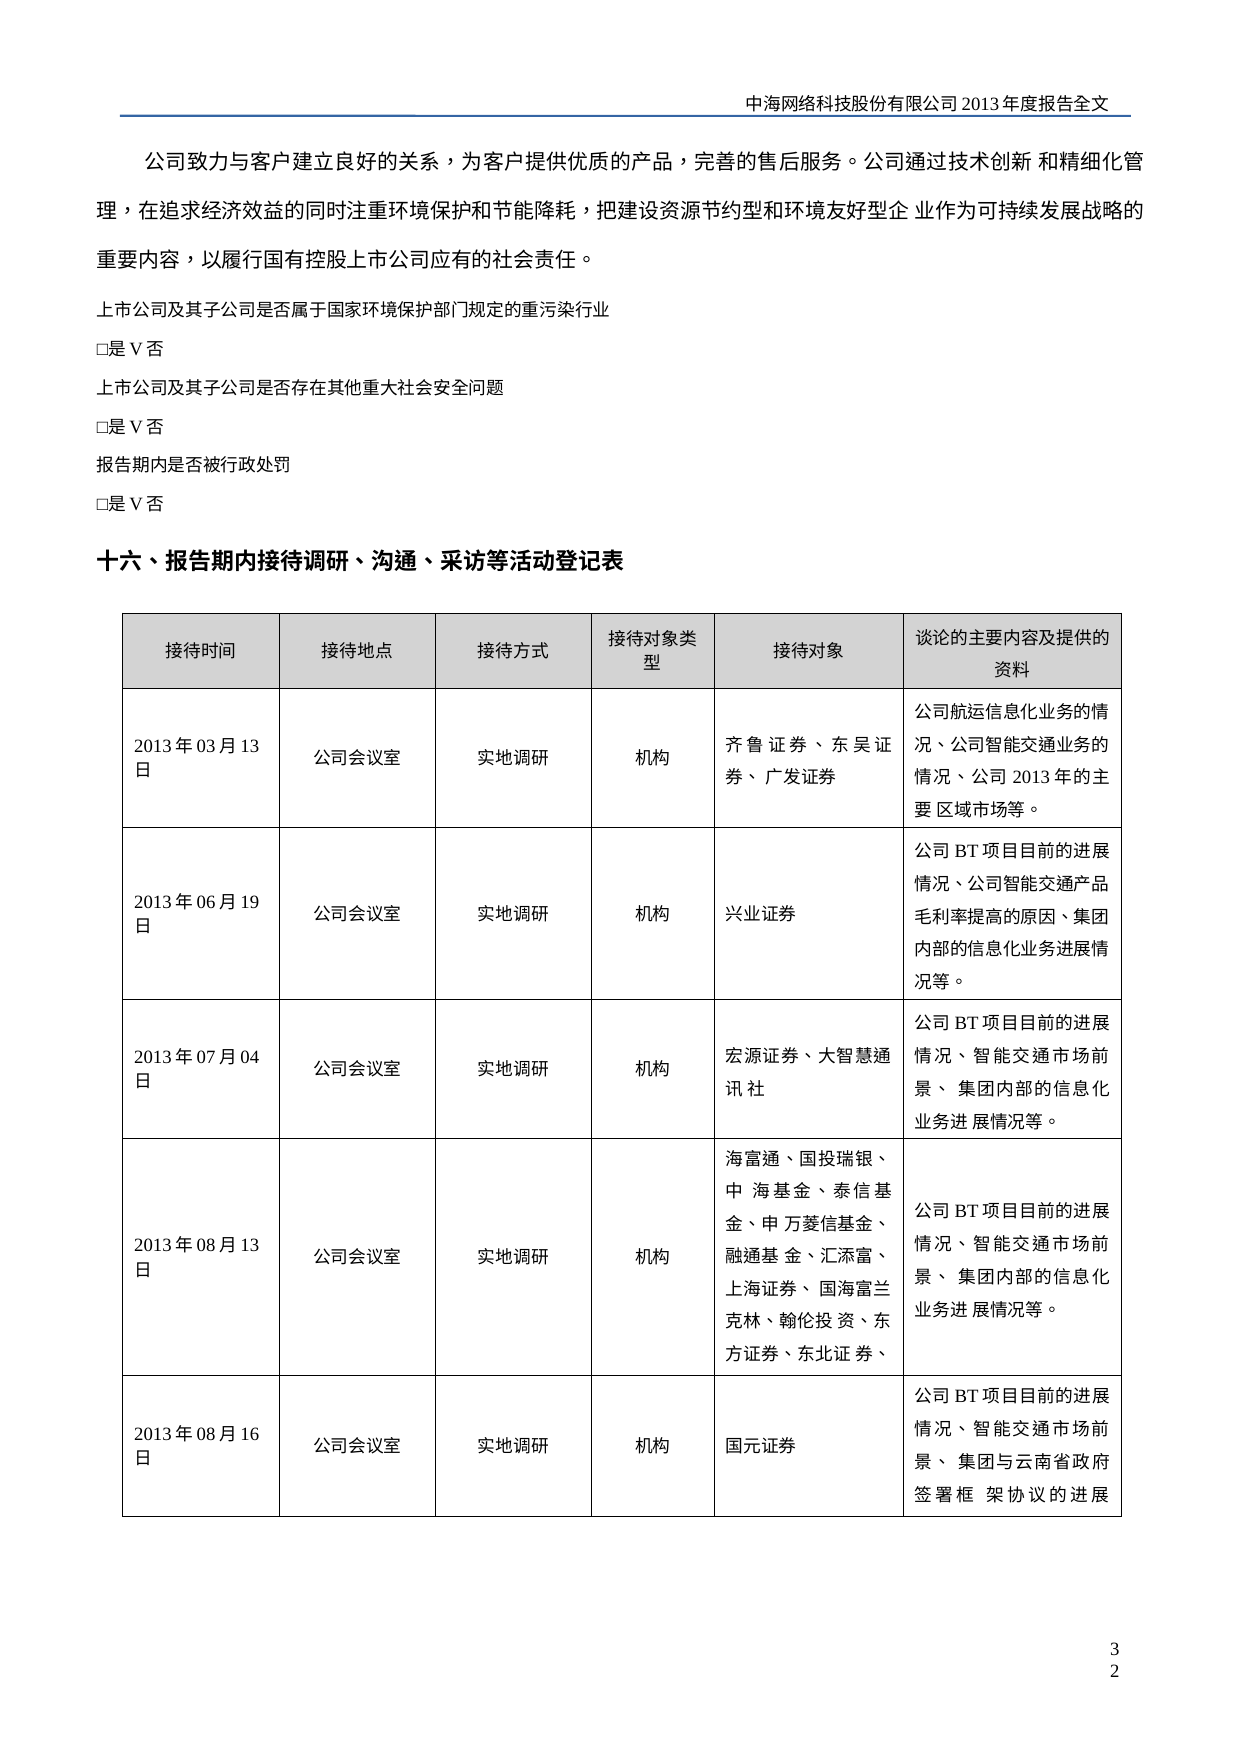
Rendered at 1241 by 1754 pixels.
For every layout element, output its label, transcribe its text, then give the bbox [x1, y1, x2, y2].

table_cell 齐鲁证券、东吴证券、 广发证券 [715, 689, 903, 827]
table_cell 公司会议室 [280, 1000, 435, 1138]
table_cell 海富通、国投瑞银、中 海基金、泰信基金、申 万菱信基金、融通基 金、汇添富、上海证券、 国海富兰克林、翰伦投 资、东方证券、东北证 券、爱建证券 [715, 1139, 903, 1375]
table_cell 机构 [592, 1139, 714, 1375]
text 十六、报告期内接待调研、沟通、采访等活动登记表 [97, 530, 1147, 579]
text 报告期内是否被行政处罚 [97, 453, 1147, 477]
text 公司致力与客户建立良好的关系，为客户提供优质的产品，完善的售后服务。公司通过技术创新 和精细化管理，在追求经济效益的同时注重环境保护和节能降耗，把建设资源节约型和环境友好型企 业作为可持续发展战略的重要内容，以履行国有控股上市公司应有的社会责任。 [97, 130, 1147, 277]
table_cell 实地调研 [436, 828, 591, 998]
table_cell 机构 [592, 1376, 714, 1516]
table_cell 公司航运信息化业务的情 况、公司智能交通业务的 情况、公司2013年的主要 区域市场等。 [904, 689, 1121, 827]
text □是V否 [97, 492, 1147, 516]
table_cell 机构 [592, 689, 714, 827]
table_cell 2013年08月13日 [123, 1139, 279, 1375]
text 上市公司及其子公司是否属于国家环境保护部门规定的重污染行业 [97, 298, 1147, 322]
table_header 接待对象类型 [592, 614, 714, 688]
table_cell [904, 1139, 1121, 1375]
table_header 接待对象 [715, 614, 903, 688]
table_cell 公司会议室 [280, 828, 435, 998]
table_header 接待方式 [436, 614, 591, 688]
table_cell 机构 [592, 1000, 714, 1138]
table_cell 2013年06月19日 [123, 828, 279, 998]
text □是V否 [97, 337, 1147, 361]
table_cell 公司BT项目目前的进展 情况、公司智能交通产品 毛利率提高的原因、集团 内部的信息化业务进展情 况等。 [904, 828, 1121, 998]
table_header 接待地点 [280, 614, 435, 688]
table_cell 2013年08月16日 [123, 1376, 279, 1516]
table_cell 公司会议室 [280, 689, 435, 827]
table_cell 2013年07月04日 [123, 1000, 279, 1138]
table_cell 公司会议室 [280, 1139, 435, 1375]
table_cell 兴业证券 [715, 828, 903, 998]
table_cell 实地调研 [436, 689, 591, 827]
table_cell 公司BT项目目前的进展 情况、智能交通市场前景、 集团内部的信息化业务进 展情况等。 [904, 1000, 1121, 1138]
table_cell 公司会议室 [280, 1376, 435, 1516]
text 上市公司及其子公司是否存在其他重大社会安全问题 [97, 375, 1147, 399]
table_cell 实地调研 [436, 1139, 591, 1375]
table_header 谈论的主要内容及提供的 资料 [904, 614, 1121, 688]
table_cell 实地调研 [436, 1376, 591, 1516]
table_cell 国元证券 [715, 1376, 903, 1516]
table_cell 机构 [592, 828, 714, 998]
text □是V否 [97, 414, 1147, 438]
table_cell 宏源证券、大智慧通讯 社 [715, 1000, 903, 1138]
table_cell 2013年03月13日 [123, 689, 279, 827]
table_cell 实地调研 [436, 1000, 591, 1138]
table_header 接待时间 [123, 614, 279, 688]
table_cell 公司BT项目目前的进展 情况、智能交通市场前景、 集团与云南省政府签署框 架协议的进展等。 [904, 1376, 1121, 1516]
